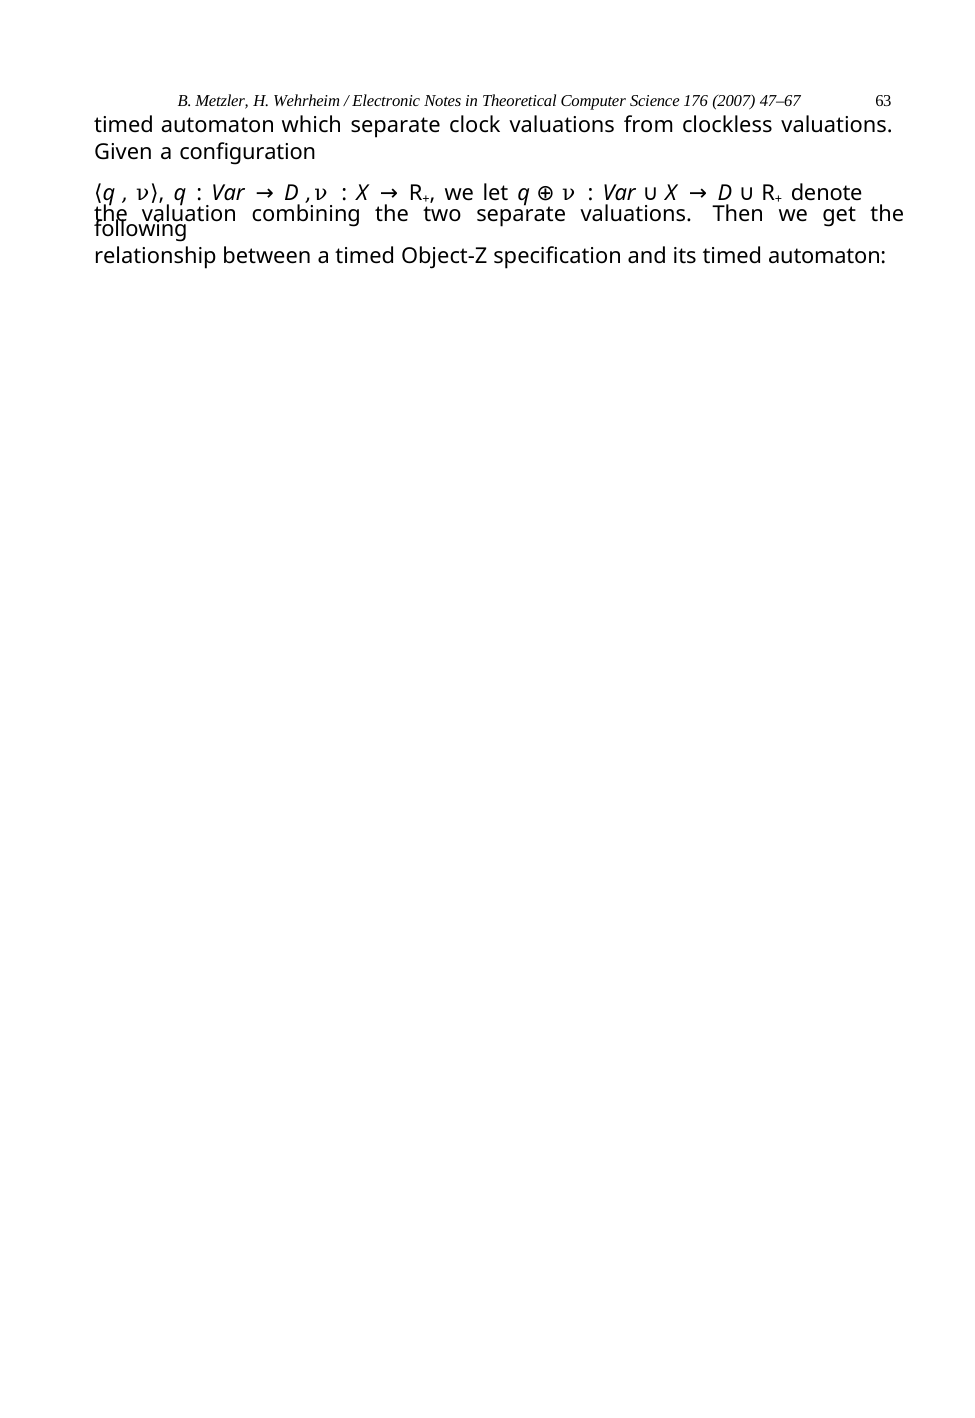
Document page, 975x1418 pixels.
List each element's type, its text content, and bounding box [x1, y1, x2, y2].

text ⟨q , ν⟩, q : Var → D ,ν : X → R+, we let q ⊕ ν : Var ∪ X → D ∪ R+ denote [94, 166, 904, 209]
text relationship between a timed Object-Z specification and its timed automaton: [94, 239, 904, 269]
text the valuation combining the two separate valuations. Then we get the following [94, 209, 904, 239]
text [94, 110, 893, 166]
